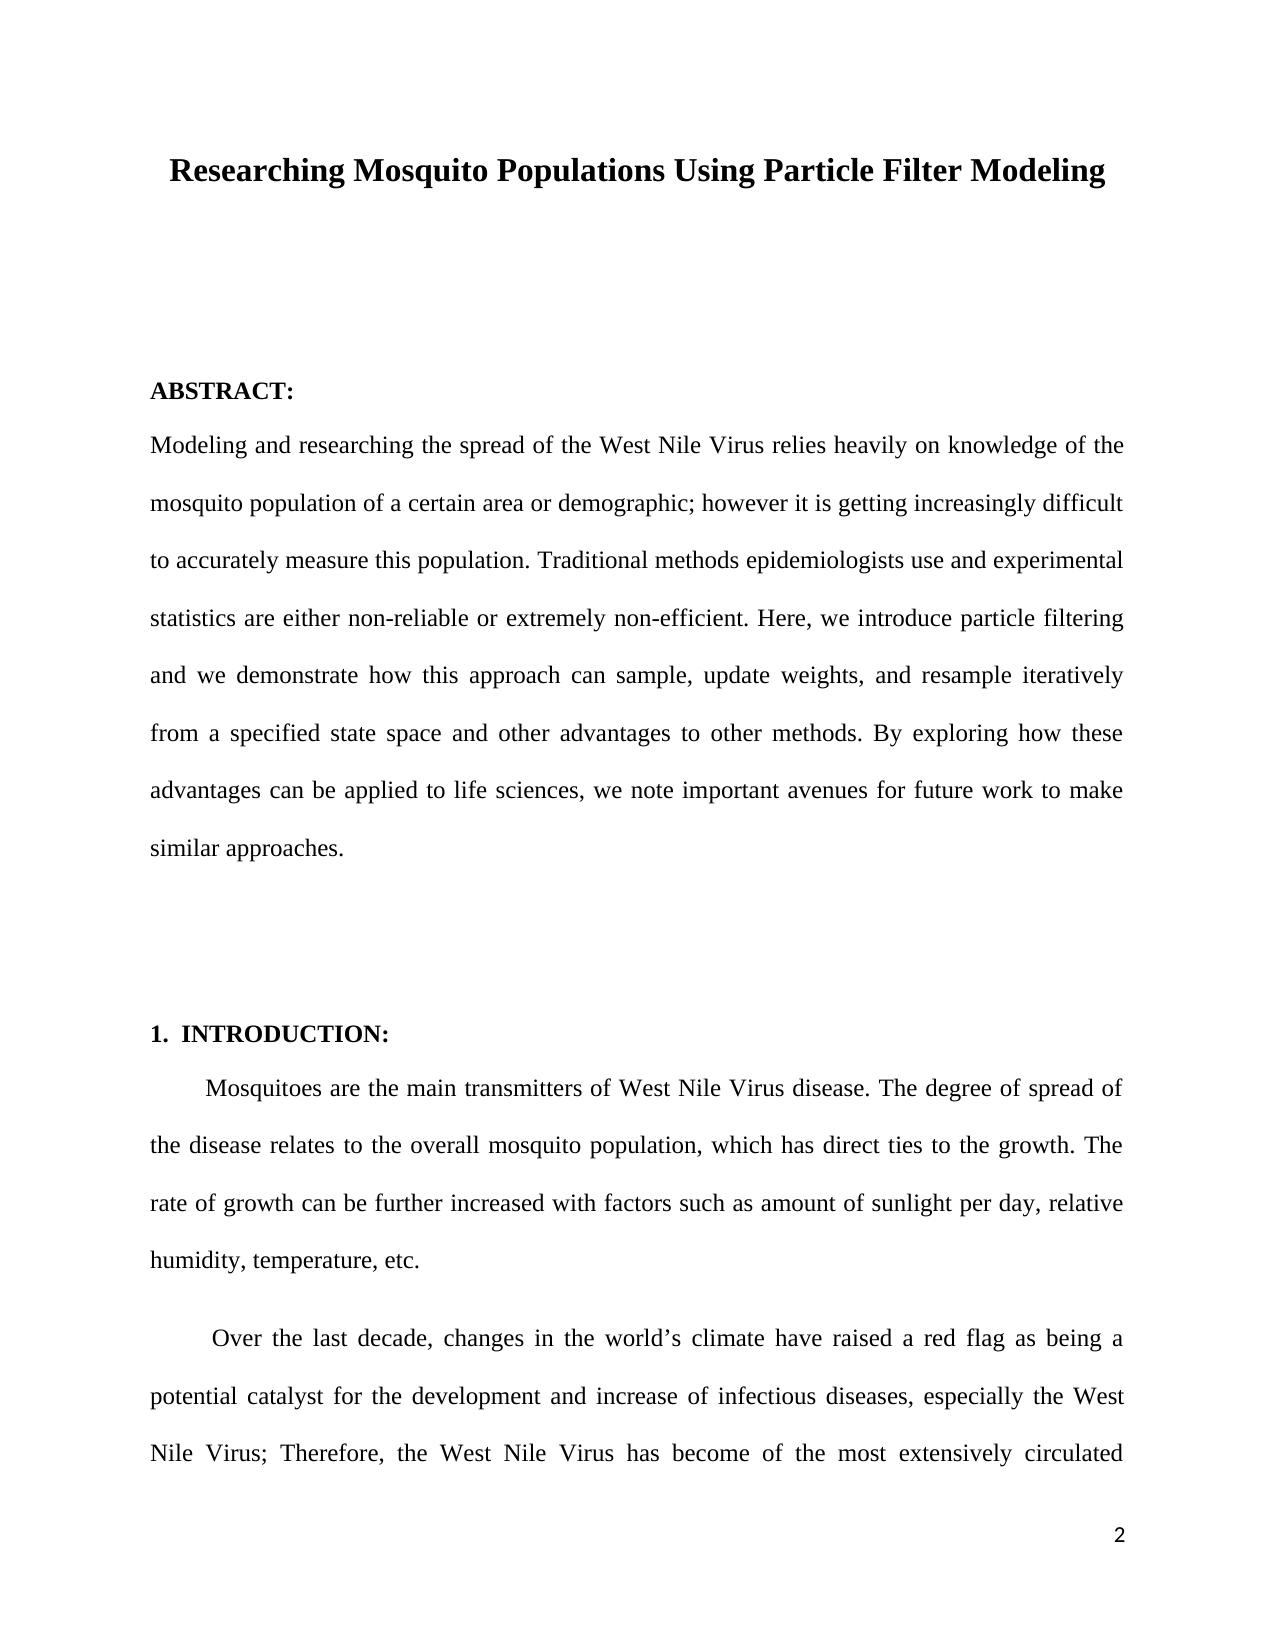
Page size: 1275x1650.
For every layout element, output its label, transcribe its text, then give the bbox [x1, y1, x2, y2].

text Modeling and researching the spread of the West Nile Virus relies heavily on knowledge of the mosquito population of a certain area or demographic; however it is getting increasingly difficult to accurately measure this population. Traditional methods epidemiologists use and experimental statistics are either non-reliable or extremely non-efficient. Here, we introduce particle filtering and we demonstrate how this approach can sample, update weights, and resample iteratively from a specified state space and other advantages to other methods. By exploring how these advantages can be applied to life sciences, we note important avenues for future work to make similar approaches. [150, 430, 1125, 862]
text Mosquitoes are the main transmitters of West Nile Virus disease. The degree of spread of the disease relates to the overall mosquito population, which has direct ties to the growth. The rate of growth can be further increased with factors such as amount of sunlight per day, relative humidity, temperature, etc. [150, 1073, 1125, 1274]
text ABSTRACT: [150, 376, 1125, 405]
text 1. INTRODUCTION: [150, 1019, 1125, 1048]
text Researching Mosquito Populations Using Particle Filter Modeling [150, 150, 1125, 188]
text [150, 1323, 1125, 1467]
